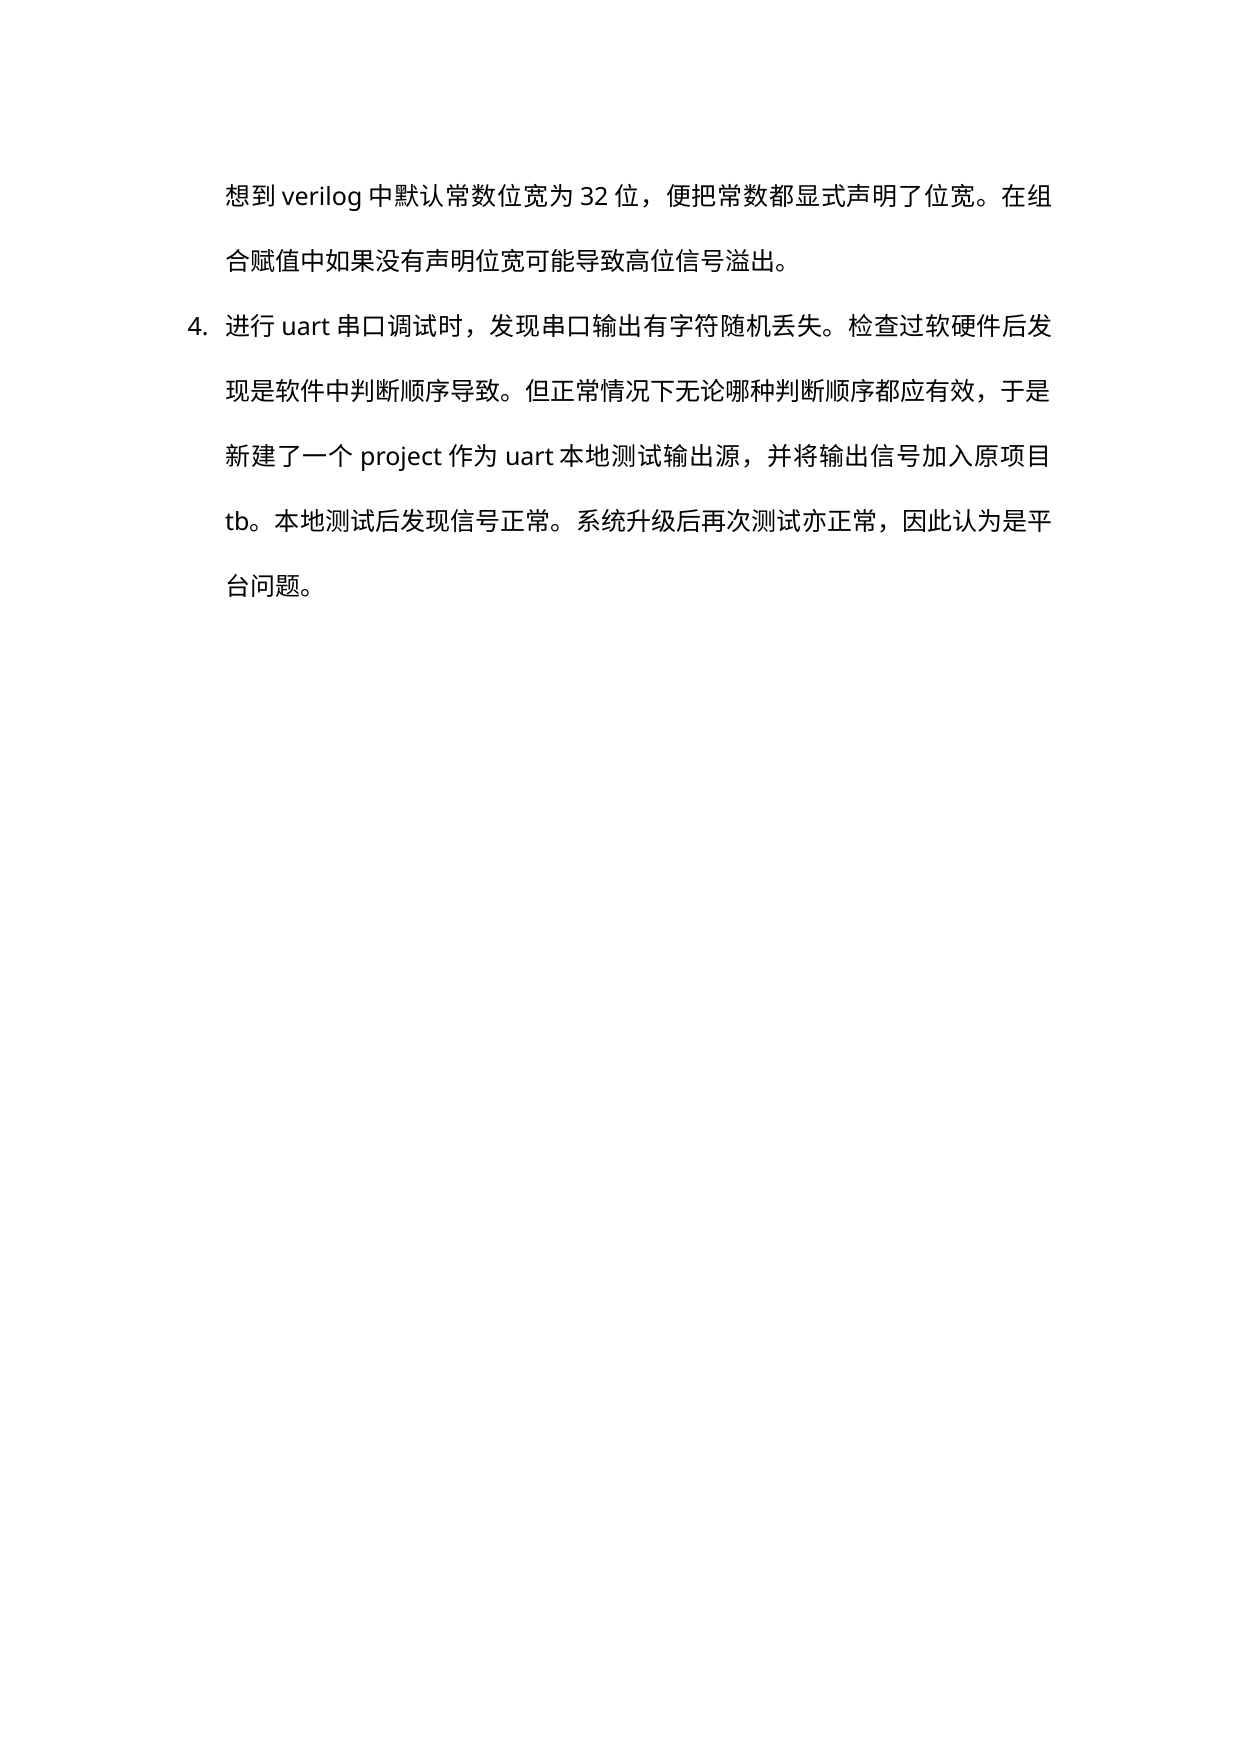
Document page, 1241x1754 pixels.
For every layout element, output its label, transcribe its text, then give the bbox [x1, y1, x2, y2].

list 进行uart串口调试时，发现串口输出有字符随机丢失。检查过软硬件后发现是软件中判断顺序导致。但正常情况下无论哪种判断顺序都应有效，于是新建了一个project作为uart本地测试输出源，并将输出信号加入原项目tb。本地测试后发现信号正常。系统升级后再次测试亦正常，因此认为是平台问题。 [187, 292, 1053, 617]
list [187, 162, 1053, 292]
